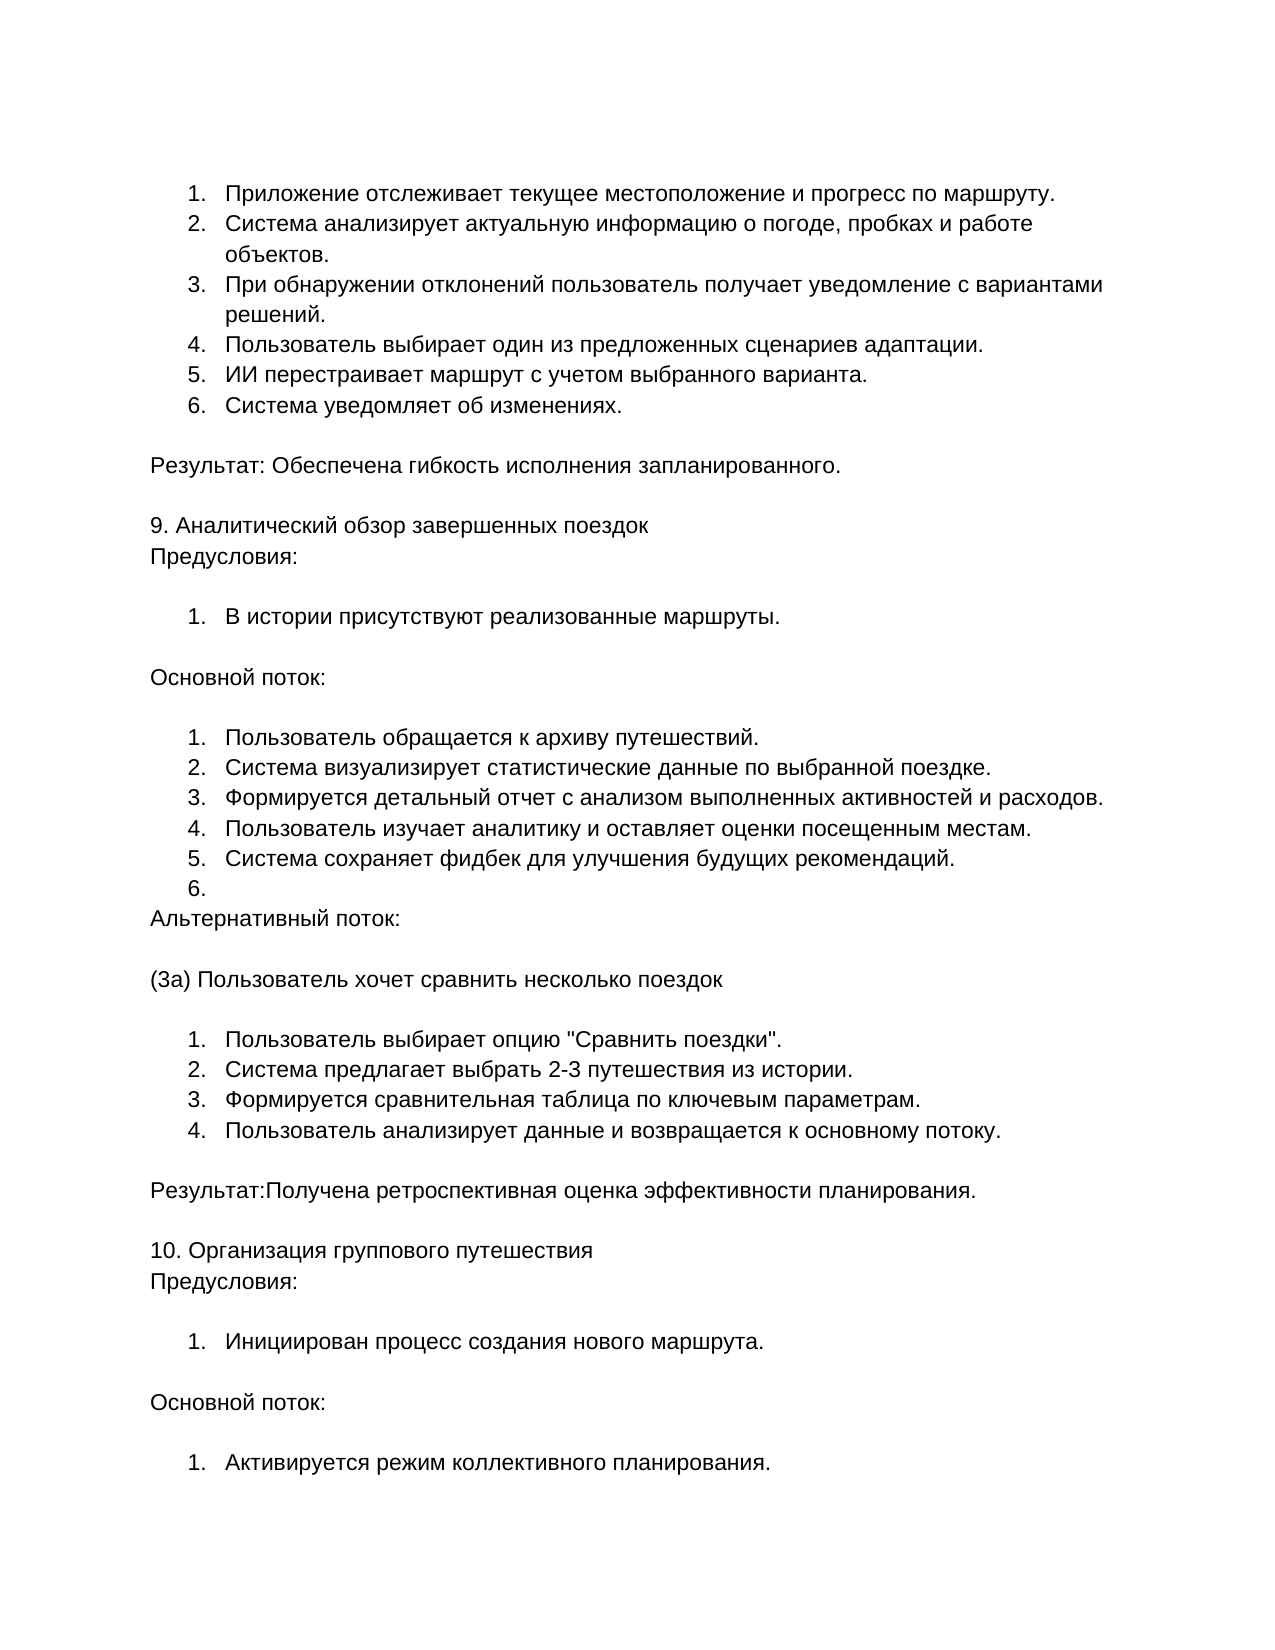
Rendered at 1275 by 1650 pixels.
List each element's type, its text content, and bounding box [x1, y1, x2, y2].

list Пользователь выбирает опцию "Сравнить поездки". [187, 1026, 1125, 1052]
list Система уведомляет об изменениях. [187, 392, 1125, 418]
list Система анализирует актуальную информацию о погоде, пробках и работе объектов. [187, 210, 1125, 267]
list В истории присутствуют реализованные маршруты. [187, 603, 1125, 629]
list Пользователь обращается к архиву путешествий. [187, 724, 1125, 750]
list Система предлагает выбрать 2-3 путешествия из истории. [187, 1056, 1125, 1083]
list Приложение отслеживает текущее местоположение и прогресс по маршруту. [187, 180, 1125, 207]
text Результат: Обеспечена гибкость исполнения запланированного. [150, 452, 1125, 478]
text 9. Аналитический обзор завершенных поездок [150, 512, 1125, 539]
list Формируется сравнительная таблица по ключевым параметрам. [187, 1086, 1125, 1113]
list Инициирован процесс создания нового маршрута. [187, 1328, 1125, 1354]
text (3а) Пользователь хочет сравнить несколько поездок [150, 966, 1125, 992]
list ИИ перестраивает маршрут с учетом выбранного варианта. [187, 361, 1125, 388]
text Результат:Получена ретроспективная оценка эффективности планирования. [150, 1177, 1125, 1203]
text 10. Организация группового путешествия [150, 1237, 1125, 1264]
list Пользователь изучает аналитику и оставляет оценки посещенным местам. [187, 814, 1125, 841]
list При обнаружении отклонений пользователь получает уведомление с вариантами решений. [187, 271, 1125, 327]
text Основной поток: [150, 663, 1125, 690]
text Предусловия: [150, 1268, 1125, 1294]
list Пользователь выбирает один из предложенных сценариев адаптации. [187, 331, 1125, 358]
list Активируется режим коллективного планирования. [187, 1449, 1125, 1475]
list Система сохраняет фидбек для улучшения будущих рекомендаций. [187, 845, 1125, 871]
text Альтернативный поток: [150, 905, 1125, 932]
text Предусловия: [150, 543, 1125, 569]
list Формируется детальный отчет с анализом выполненных активностей и расходов. [187, 784, 1125, 811]
text Основной поток: [150, 1388, 1125, 1415]
list Система визуализирует статистические данные по выбранной поездке. [187, 754, 1125, 781]
list Пользователь анализирует данные и возвращается к основному потоку. [187, 1117, 1125, 1143]
